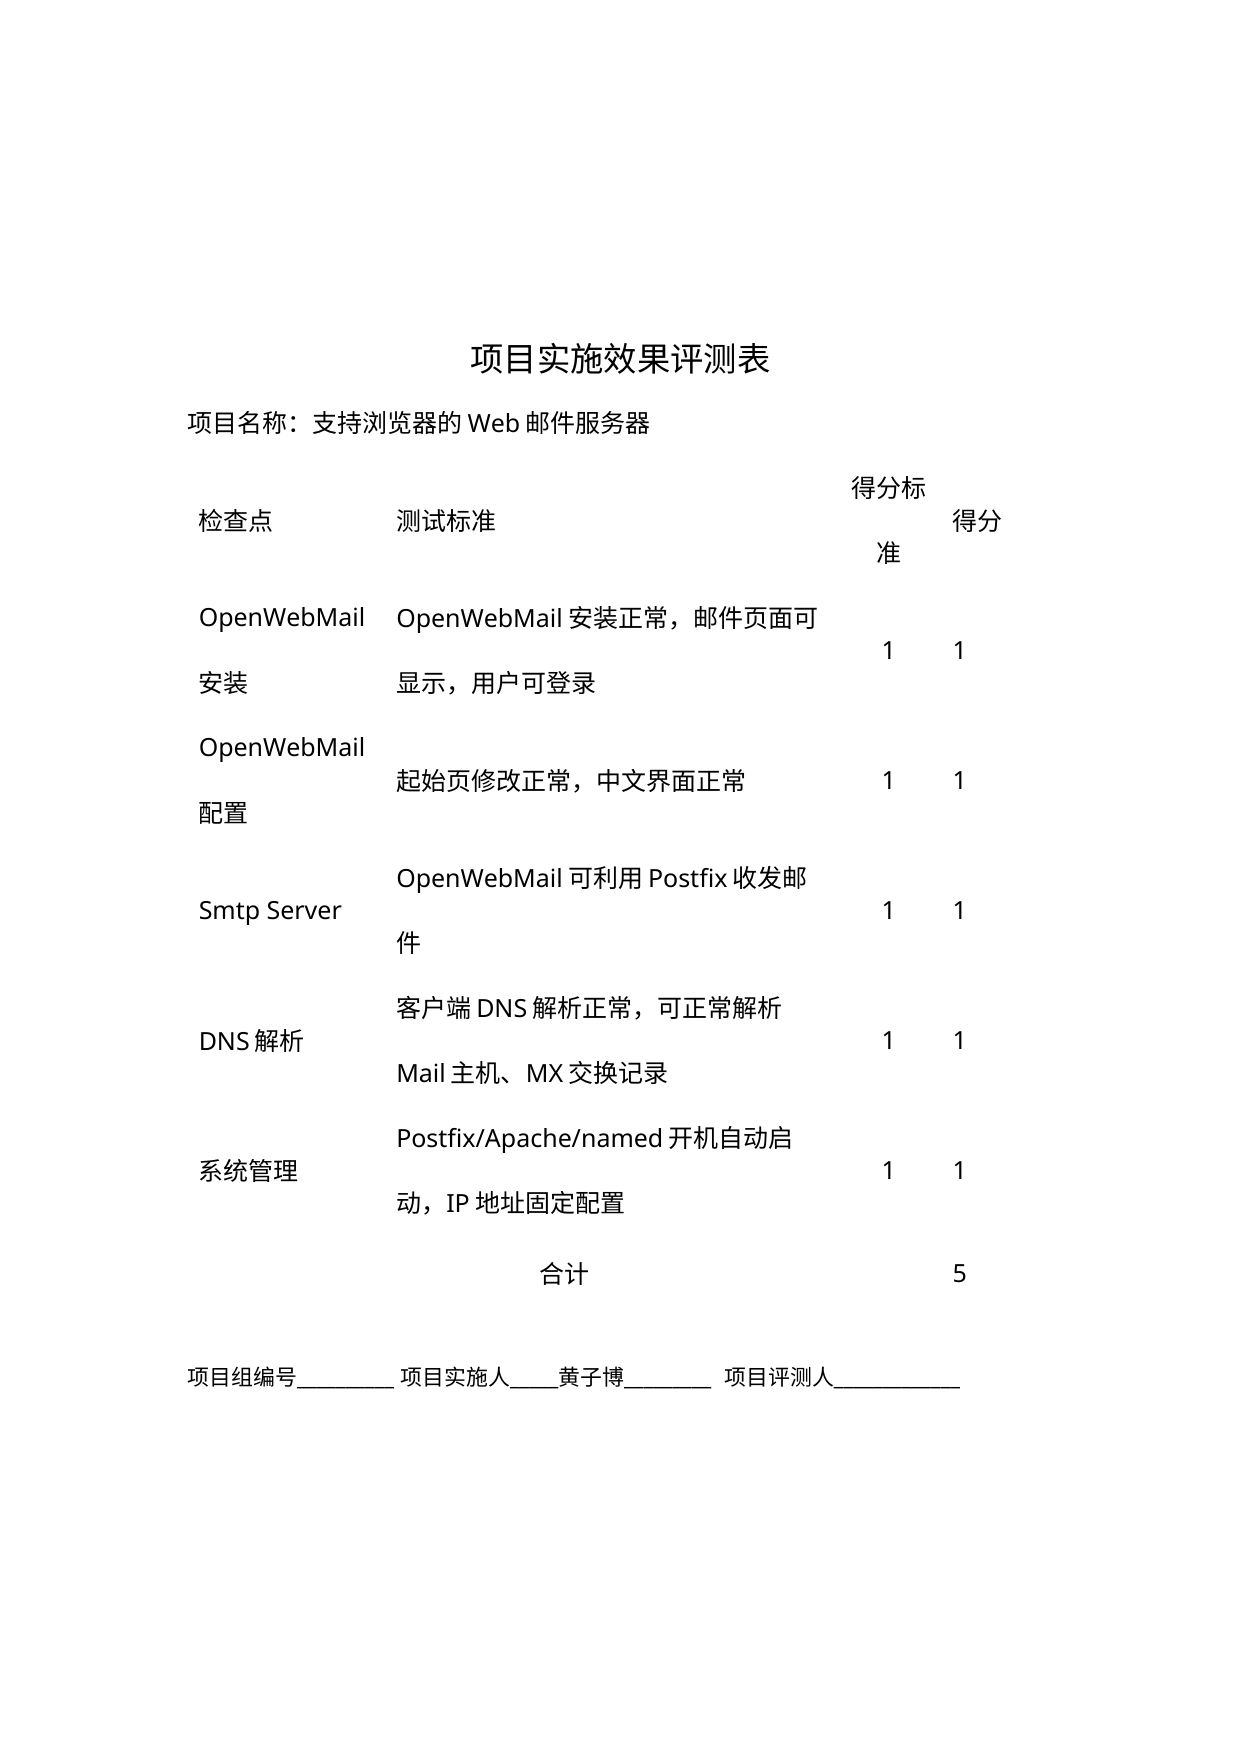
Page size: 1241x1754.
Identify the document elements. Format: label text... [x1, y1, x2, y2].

text 项目组编号__________ 项目实施人_____黄子博_________ 项目评测人_____________ [187, 1343, 1053, 1408]
table_cell 1 [836, 1105, 941, 1234]
table_header 得分 [941, 455, 1053, 584]
table_cell 1 [941, 975, 1053, 1104]
table_cell Smtp Server [188, 845, 385, 974]
table_cell 1 [836, 715, 941, 844]
table_cell 起始页修改正常，中文界面正常 [385, 715, 836, 844]
table_cell 系统管理 [188, 1105, 385, 1234]
table_cell OpenWebMail可利用Postfix收发邮件 [385, 845, 836, 974]
table_cell OpenWebMail安装正常，邮件页面可显示，用户可登录 [385, 585, 836, 714]
table_cell 1 [941, 715, 1053, 844]
table_header 测试标准 [385, 455, 836, 584]
table_cell 1 [836, 975, 941, 1104]
table_cell 5 [941, 1235, 1053, 1311]
table_header 检查点 [188, 455, 385, 584]
table_header 得分标准 [836, 455, 941, 584]
table_cell 1 [836, 845, 941, 974]
table_cell OpenWebMail 配置 [188, 715, 385, 844]
table_cell 客户端DNS解析正常，可正常解析Mail主机、MX交换记录 [385, 975, 836, 1104]
table_cell 1 [836, 585, 941, 714]
table_cell Postfix/Apache/named开机自动启动，IP地址固定配置 [385, 1105, 836, 1234]
text 项目实施效果评测表 [187, 324, 1053, 389]
table_cell 1 [941, 585, 1053, 714]
table_cell 1 [941, 1105, 1053, 1234]
text 项目名称：支持浏览器的Web邮件服务器 [187, 389, 1053, 454]
table_cell 1 [941, 845, 1053, 974]
table_cell OpenWebMail安装 [188, 585, 385, 714]
table_cell DNS解析 [188, 975, 385, 1104]
table_cell 合计 [188, 1235, 941, 1311]
